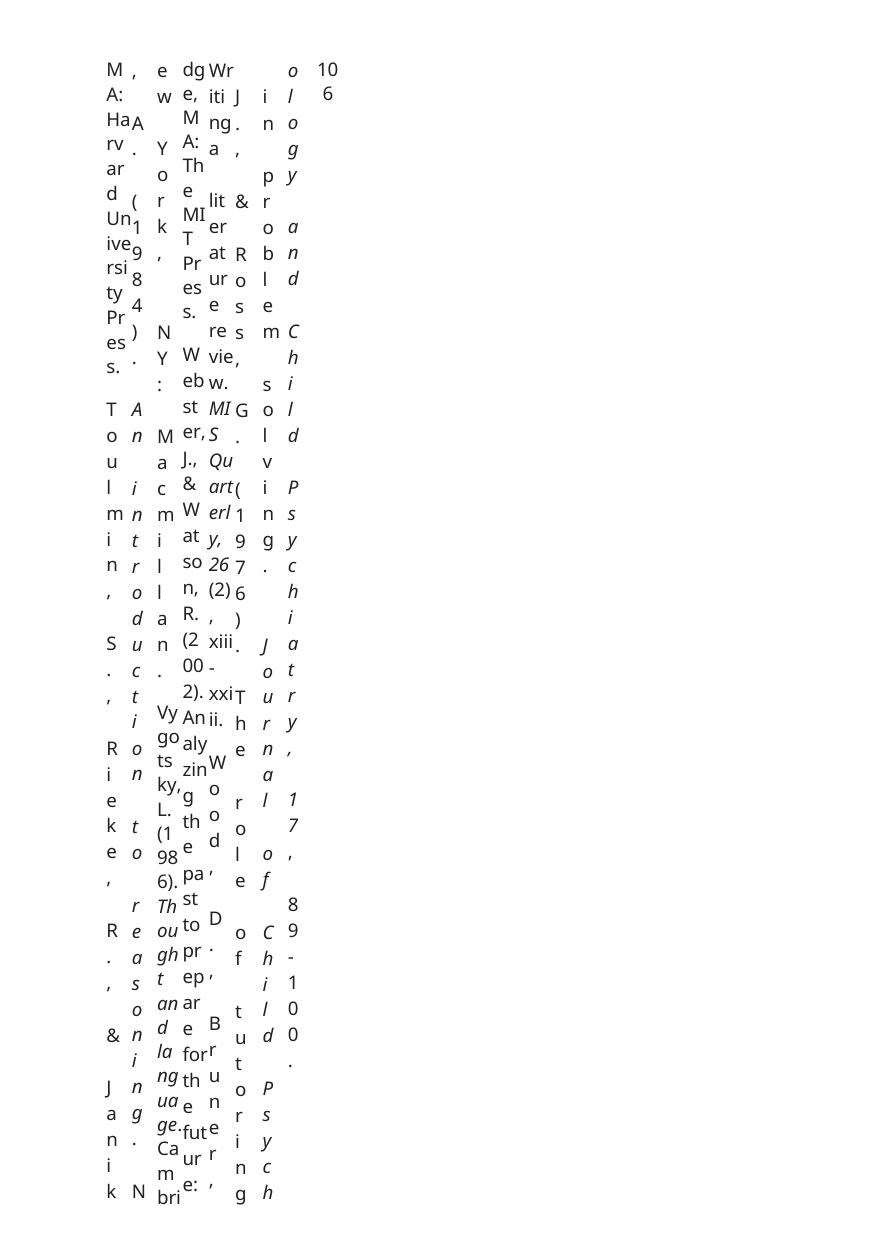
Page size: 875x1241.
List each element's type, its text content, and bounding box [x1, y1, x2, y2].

text 106 [314, 57, 341, 106]
text Vygotsky, L. (1986). Thought and language. Cambridge, MA: The MIT Press. [182, 57, 208, 324]
text Webster, J., & Watson, R. (2002). Analyzing the past to prepare for the future: Writing a literature review. MIS Quarterly, 26 (2), xiii-xxiii. [182, 57, 235, 1197]
text Vygotsky, L. (1986). Thought and language. Cambridge, MA: The MIT Press. [157, 700, 182, 1210]
text Toulmin, S. (2001). Return to reason. Cambridge, MA: Harvard University Press. [106, 57, 132, 379]
